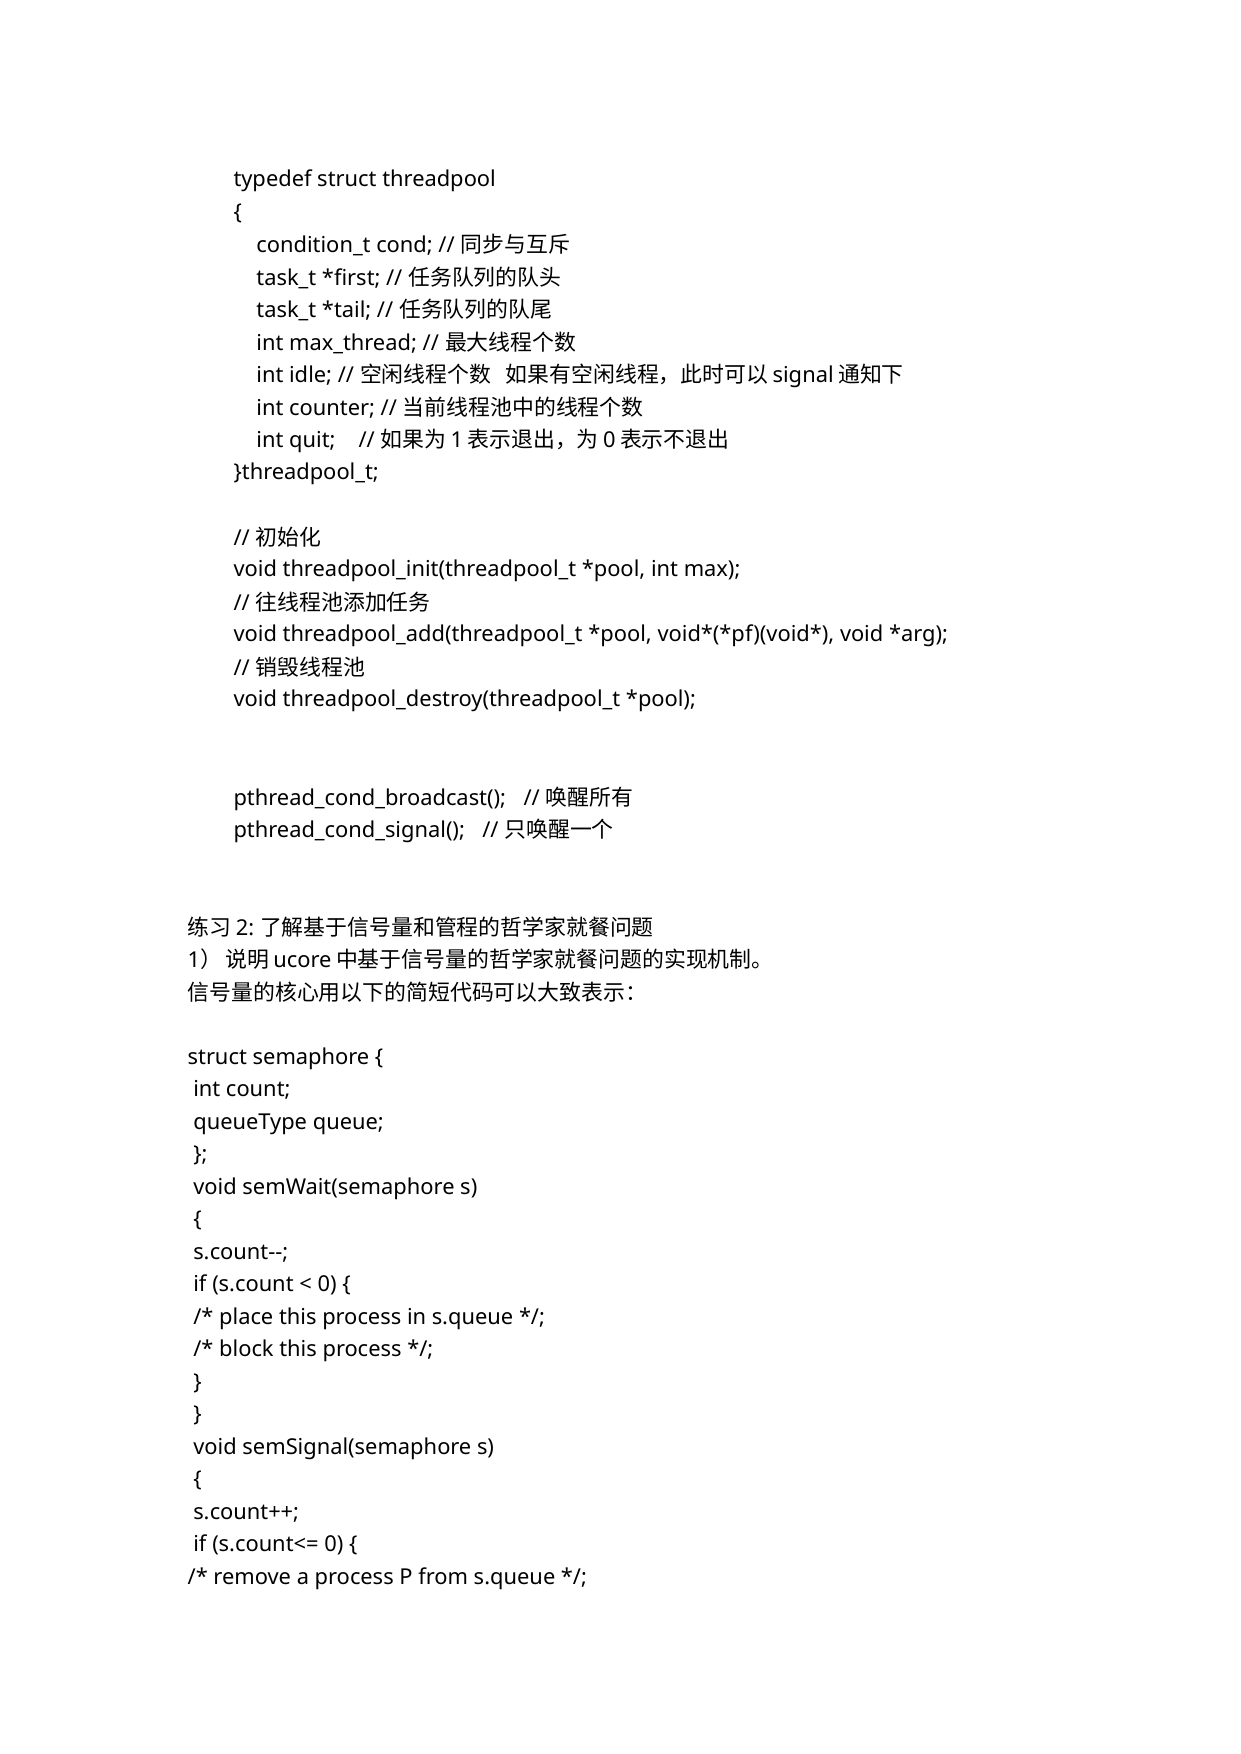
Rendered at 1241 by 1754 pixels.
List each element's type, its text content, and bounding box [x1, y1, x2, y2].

text // 销毁线程池 [187, 649, 1053, 682]
text pthread_cond_broadcast(); // 唤醒所有 [187, 779, 1053, 812]
text typedef struct threadpool [187, 162, 1053, 194]
text int max_thread; // 最大线程个数 [187, 324, 1053, 357]
list void semWait(semaphore s) [187, 1169, 1053, 1202]
text int quit; // 如果为1表示退出，为0表示不退出 [187, 422, 1053, 454]
list struct semaphore { [187, 1039, 1053, 1072]
text { [187, 194, 1053, 227]
text condition_t cond; // 同步与互斥 [187, 227, 1053, 259]
list 信号量的核心用以下的简短代码可以大致表示： [187, 974, 1053, 1007]
list /* place this process in s.queue */; [187, 1299, 1053, 1332]
list if (s.count < 0) { [187, 1267, 1053, 1299]
text task_t *first; // 任务队列的队头 [187, 259, 1053, 292]
list void semSignal(semaphore s) [187, 1429, 1053, 1462]
list } [187, 1397, 1053, 1429]
text // 初始化 [187, 519, 1053, 552]
list { [187, 1202, 1053, 1234]
text 练习2: 了解基于信号量和管程的哲学家就餐问题 [187, 909, 1053, 942]
list /* block this process */; [187, 1332, 1053, 1364]
text void threadpool_destroy(threadpool_t *pool); [187, 682, 1053, 714]
text int counter; // 当前线程池中的线程个数 [187, 389, 1053, 422]
text int idle; // 空闲线程个数 如果有空闲线程，此时可以signal通知下 [187, 357, 1053, 389]
list /* remove a process P from s.queue */; [187, 1559, 1053, 1592]
list { [187, 1462, 1053, 1494]
list s.count++; [187, 1494, 1053, 1527]
list queueType queue; [187, 1104, 1053, 1137]
text task_t *tail; // 任务队列的队尾 [187, 292, 1053, 324]
list int count; [187, 1072, 1053, 1104]
list if (s.count<= 0) { [187, 1527, 1053, 1559]
text void threadpool_init(threadpool_t *pool, int max); [187, 552, 1053, 584]
text pthread_cond_signal(); // 只唤醒一个 [187, 812, 1053, 844]
list 说明ucore中基于信号量的哲学家就餐问题的实现机制。 [187, 942, 1053, 974]
text void threadpool_add(threadpool_t *pool, void*(*pf)(void*), void *arg); [187, 617, 1053, 649]
list s.count--; [187, 1234, 1053, 1267]
list }; [187, 1137, 1053, 1169]
text }threadpool_t; [187, 454, 1053, 487]
list } [187, 1364, 1053, 1397]
text // 往线程池添加任务 [187, 584, 1053, 617]
